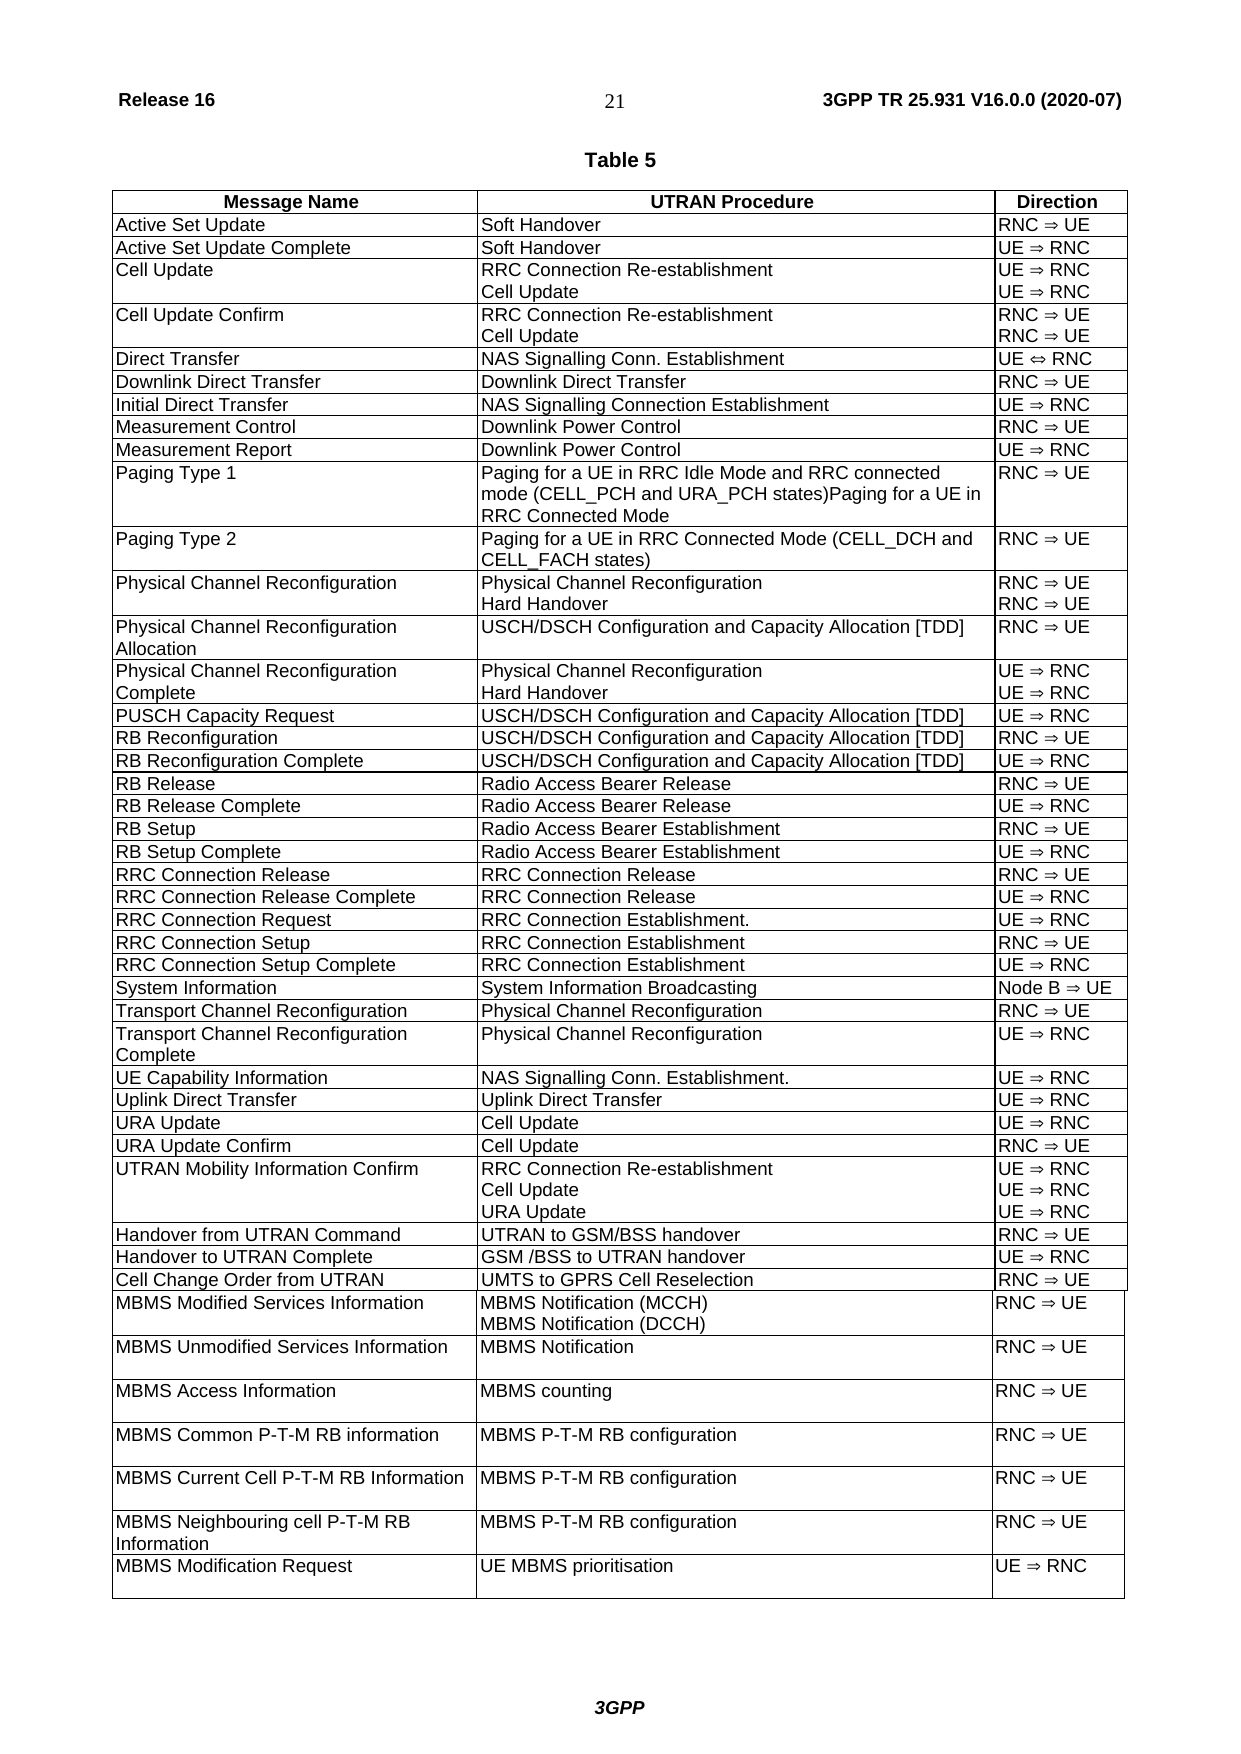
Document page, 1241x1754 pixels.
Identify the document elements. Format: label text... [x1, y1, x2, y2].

table_cell Cell Update Confirm [113, 304, 477, 347]
table_cell MBMS P-T-M RB configuration [477, 1511, 992, 1554]
table_cell RNC  UE [996, 527, 1127, 570]
table_cell Cell Update [113, 259, 477, 303]
table_cell URA Update Confirm [113, 1135, 477, 1156]
table_cell RNC  UE [993, 1511, 1124, 1554]
table_cell RRC Connection Release [113, 863, 477, 885]
table_cell NAS Signalling Conn. Establishment. [478, 1066, 994, 1088]
table_cell MBMS Notification (MCCH) MBMS Notification (DCCH) [477, 1291, 992, 1334]
table_cell Radio Access Bearer Establishment [478, 841, 994, 862]
table_cell RRC Connection Release [478, 886, 994, 908]
table_cell MBMS counting [477, 1380, 992, 1422]
table_cell Paging Type 2 [113, 527, 477, 570]
table_cell MBMS Notification [477, 1336, 992, 1378]
table_cell USCH/DSCH Configuration and Capacity Allocation [TDD] [478, 727, 994, 749]
table_cell UTRAN to GSM/BSS handover [478, 1223, 994, 1245]
table_cell RNC  UE [996, 727, 1127, 749]
table_cell RRC Connection Re-establishment Cell Update [478, 259, 994, 303]
table_cell Cell Update [478, 1112, 994, 1133]
table_cell Direct Transfer [113, 348, 477, 370]
table_cell MBMS P-T-M RB configuration [477, 1423, 992, 1466]
table_cell RB Reconfiguration Complete [113, 750, 477, 771]
table_cell Uplink Direct Transfer [113, 1089, 477, 1111]
table_cell RNC  UE [996, 773, 1127, 794]
table_cell RNC  UE [996, 371, 1127, 392]
table_cell RNC Þ UE [996, 1223, 1127, 1245]
table_cell RB Setup [113, 818, 477, 839]
table_cell RRC Connection Setup [113, 931, 477, 953]
table_cell Radio Access Bearer Release [478, 795, 994, 817]
table_cell UE  RNC [996, 795, 1127, 817]
table_cell RNC  UE [993, 1380, 1124, 1422]
table_cell MBMS Access Information [113, 1380, 476, 1422]
table_cell USCH/DSCH Configuration and Capacity Allocation [TDD] [478, 750, 994, 771]
table_cell RNC  UE [993, 1291, 1124, 1334]
table_cell RNC  UE [996, 931, 1127, 953]
table_cell RB Release [113, 773, 477, 794]
table_cell RB Setup Complete [113, 841, 477, 862]
table_cell MBMS Modified Services Information [113, 1291, 476, 1334]
table_cell Physical Channel Reconfiguration Complete [113, 660, 477, 703]
table_cell Paging Type 1 [113, 462, 477, 526]
table_cell Transport Channel Reconfiguration [113, 1000, 477, 1021]
table_cell RRC Connection Re-establishment Cell Update [478, 304, 994, 347]
table_cell Soft Handover [478, 214, 994, 236]
table_cell URA Update [113, 1112, 477, 1133]
table_cell GSM /BSS to UTRAN handover [478, 1246, 994, 1268]
table_cell Physical Channel Reconfiguration Hard Handover [478, 571, 994, 615]
table_cell Radio Access Bearer Establishment [478, 818, 994, 839]
table_cell Cell Change Order from UTRAN [113, 1269, 477, 1290]
table_cell UE  RNC UE  RNC UE  RNC [996, 1157, 1127, 1222]
table_cell UE  RNC [996, 841, 1127, 862]
table_cell Downlink Direct Transfer [113, 371, 477, 392]
table_cell System Information [113, 977, 477, 998]
table_cell USCH/DSCH Configuration and Capacity Allocation [TDD] [478, 616, 994, 659]
table_cell RRC Connection Release Complete [113, 886, 477, 908]
table_cell Handover from UTRAN Command [113, 1223, 477, 1245]
table_cell RNC  UE [996, 818, 1127, 839]
table_header Message Name [113, 191, 477, 213]
table_cell UMTS to GPRS Cell Reselection [478, 1269, 994, 1290]
table_cell RRC Connection Request [113, 909, 477, 930]
table_cell Handover to UTRAN Complete [113, 1246, 477, 1268]
table_cell UE  RNC [996, 954, 1127, 976]
table_cell RNC  UE [996, 863, 1127, 885]
table_cell Physical Channel Reconfiguration [478, 1022, 994, 1065]
table_cell RRC Connection Establishment [478, 931, 994, 953]
table_cell UE  RNC [996, 704, 1127, 726]
table_cell UE  RNC [996, 1089, 1127, 1111]
table_cell UE  RNC [996, 237, 1127, 258]
table_cell Node B  UE [996, 977, 1127, 998]
table_cell Initial Direct Transfer [113, 394, 477, 415]
table_cell UE  RNC [996, 886, 1127, 908]
table_cell MBMS Current Cell P-T-M RB Information [113, 1467, 476, 1510]
text Table 5 [118, 147, 1122, 171]
table_cell Uplink Direct Transfer [478, 1089, 994, 1111]
table_header Direction [996, 191, 1127, 213]
table_cell Soft Handover [478, 237, 994, 258]
table_cell UTRAN Mobility Information Confirm [113, 1157, 477, 1222]
table_cell UE  RNC [996, 750, 1127, 771]
table_cell UE  RNC [993, 1555, 1124, 1598]
table_cell MBMS Unmodified Services Information [113, 1336, 476, 1378]
table_cell Paging for a UE in RRC Idle Mode and RRC connected mode (CELL_PCH and URA_PCH states)Paging for a UE in RRC Connected Mode [478, 462, 994, 526]
table_cell System Information Broadcasting [478, 977, 994, 998]
table_cell Radio Access Bearer Release [478, 773, 994, 794]
table_cell UE MBMS prioritisation [477, 1555, 992, 1598]
table_cell Physical Channel Reconfiguration Allocation [113, 616, 477, 659]
table_cell NAS Signalling Conn. Establishment [478, 348, 994, 370]
table_cell RB Reconfiguration [113, 727, 477, 749]
table_cell UE  RNC UE  RNC [996, 259, 1127, 303]
table_cell Measurement Control [113, 416, 477, 438]
table_cell Downlink Direct Transfer [478, 371, 994, 392]
table_cell RNC  UE [996, 616, 1127, 659]
table_cell UE  RNC UE  RNC [996, 660, 1127, 703]
table_cell Cell Update [478, 1135, 994, 1156]
table_cell RNC Þ UE [996, 1269, 1127, 1290]
table_cell RNC  UE [993, 1336, 1124, 1378]
table_cell Downlink Power Control [478, 416, 994, 438]
table_cell NAS Signalling Connection Establishment [478, 394, 994, 415]
table_cell MBMS Modification Request [113, 1555, 476, 1598]
table_cell RRC Connection Establishment. [478, 909, 994, 930]
table_cell UE  RNC [996, 394, 1127, 415]
table_cell UE  RNC [996, 909, 1127, 930]
table_cell MBMS P-T-M RB configuration [477, 1467, 992, 1510]
table_cell UE  RNC [996, 1066, 1127, 1088]
table_cell RRC Connection Establishment [478, 954, 994, 976]
table_cell Physical Channel Reconfiguration [113, 571, 477, 615]
table_cell USCH/DSCH Configuration and Capacity Allocation [TDD] [478, 704, 994, 726]
table_cell RRC Connection Release [478, 863, 994, 885]
table_cell UE Þ RNC [996, 1246, 1127, 1268]
table_cell Active Set Update [113, 214, 477, 236]
table_cell RNC  UE [993, 1423, 1124, 1466]
table_cell RRC Connection Re-establishment Cell Update URA Update [478, 1157, 994, 1222]
table_cell UE Capability Information [113, 1066, 477, 1088]
table_cell Transport Channel Reconfiguration Complete [113, 1022, 477, 1065]
table_cell RB Release Complete [113, 795, 477, 817]
table_cell RNC  UE [996, 1135, 1127, 1156]
table_cell UE  RNC [996, 1022, 1127, 1065]
table_cell RNC  UE RNC  UE [996, 304, 1127, 347]
table_cell RNC  UE [993, 1467, 1124, 1510]
table_cell RNC  UE RNC  UE [996, 571, 1127, 615]
table_cell RNC  UE [996, 462, 1127, 526]
table_cell UE  RNC [996, 439, 1127, 461]
table_cell RNC  UE [996, 1000, 1127, 1021]
table_cell RNC  UE [996, 214, 1127, 236]
table_cell UE  RNC [996, 348, 1127, 370]
table_cell UE  RNC [996, 1112, 1127, 1133]
table_cell Active Set Update Complete [113, 237, 477, 258]
table_cell RNC  UE [996, 416, 1127, 438]
table_cell RRC Connection Setup Complete [113, 954, 477, 976]
table_cell PUSCH Capacity Request [113, 704, 477, 726]
table_cell Paging for a UE in RRC Connected Mode (CELL_DCH and CELL_FACH states) [478, 527, 994, 570]
table_cell Measurement Report [113, 439, 477, 461]
table_cell MBMS Neighbouring cell P-T-M RB Information [113, 1511, 476, 1554]
table_header UTRAN Procedure [478, 191, 994, 213]
table_cell Physical Channel Reconfiguration Hard Handover [478, 660, 994, 703]
table_cell Physical Channel Reconfiguration [478, 1000, 994, 1021]
table_cell Downlink Power Control [478, 439, 994, 461]
table_cell MBMS Common P-T-M RB information [113, 1423, 476, 1466]
